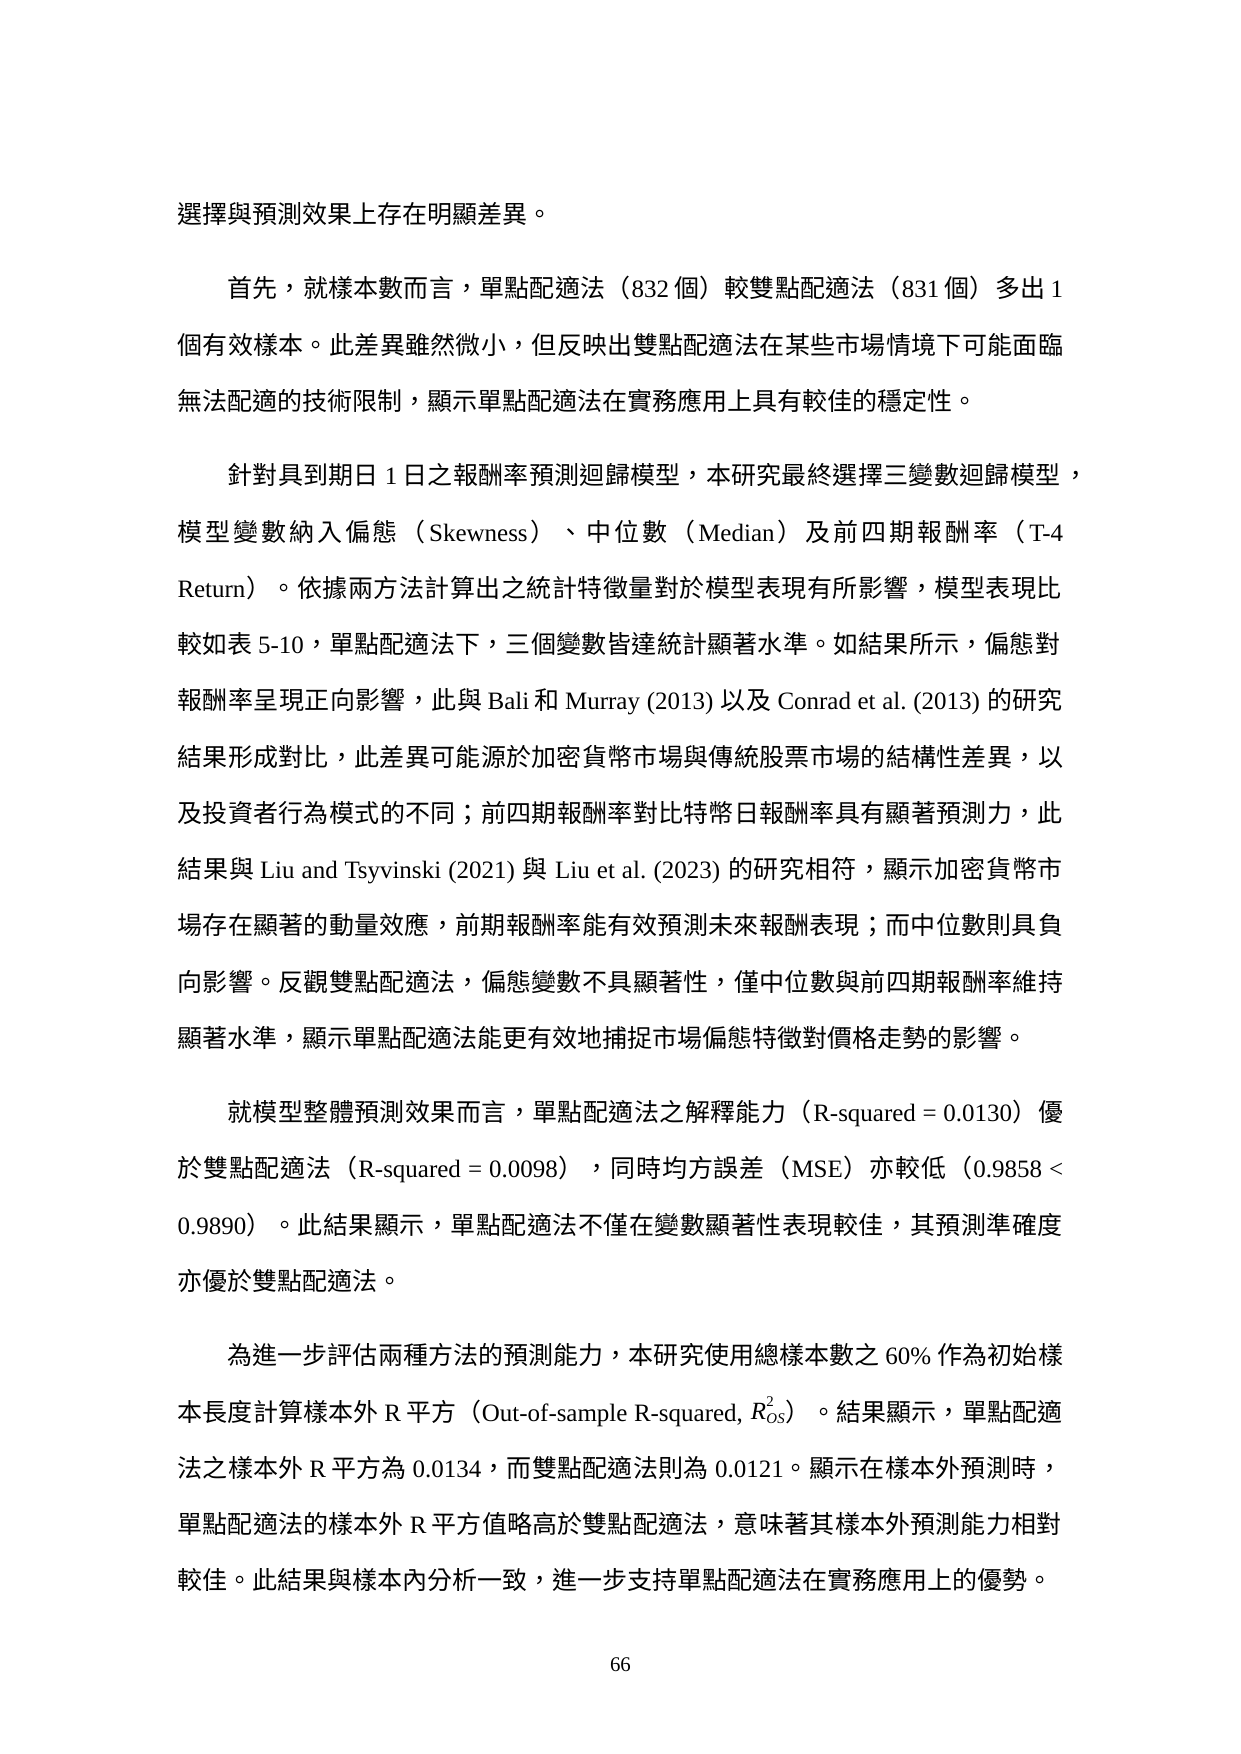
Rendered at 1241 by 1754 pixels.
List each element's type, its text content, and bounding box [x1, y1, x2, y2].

text 就模型整體預測效果而言，單點配適法之解釋能力（R-squared = 0.0130）優於雙點配適法（R-squared = 0.0098），同時均方誤差（MSE）亦較低（0.9858 < 0.9890）。此結果顯示，單點配適法不僅在變數顯著性表現較佳，其預測準確度亦優於雙點配適法。 [177, 1092, 1063, 1298]
text 為進一步評估兩種方法的預測能力，本研究使用總樣本數之60% 作為初始樣本長度計算樣本外R平方（Out-of-sample R-squared, ）。結果顯示，單點配適法之樣本外R平方為0.0134，而雙點配適法則為0.0121。顯示在樣本外預測時，單點配適法的樣本外R平方值略高於雙點配適法，意味著其樣本外預測能力相對較佳。此結果與樣本內分析一致，進一步支持單點配適法在實務應用上的優勢。 [177, 1335, 1063, 1598]
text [177, 194, 1063, 231]
text 首先，就樣本數而言，單點配適法（832個）較雙點配適法（831個）多出1個有效樣本。此差異雖然微小，但反映出雙點配適法在某些市場情境下可能面臨無法配適的技術限制，顯示單點配適法在實務應用上具有較佳的穩定性。 [177, 268, 1063, 418]
text 針對具到期日1日之報酬率預測迴歸模型，本研究最終選擇三變數迴歸模型，模型變數納入偏態（Skewness）、中位數（Median）及前四期報酬率（T-4 Return）。依據兩方法計算出之統計特徵量對於模型表現有所影響，模型表現比較如表5-10，單點配適法下，三個變數皆達統計顯著水準。如結果所示，偏態對報酬率呈現正向影響，此與Bali和Murray (2013) 以及 Conrad et al. (2013) 的研究結果形成對比，此差異可能源於加密貨幣市場與傳統股票市場的結構性差異，以及投資者行為模式的不同；前四期報酬率對比特幣日報酬率具有顯著預測力，此結果與Liu and Tsyvinski (2021) 與 Liu et al. (2023) 的研究相符，顯示加密貨幣市場存在顯著的動量效應，前期報酬率能有效預測未來報酬表現；而中位數則具負向影響。反觀雙點配適法，偏態變數不具顯著性，僅中位數與前四期報酬率維持顯著水準，顯示單點配適法能更有效地捕捉市場偏態特徵對價格走勢的影響。 [177, 455, 1063, 1055]
